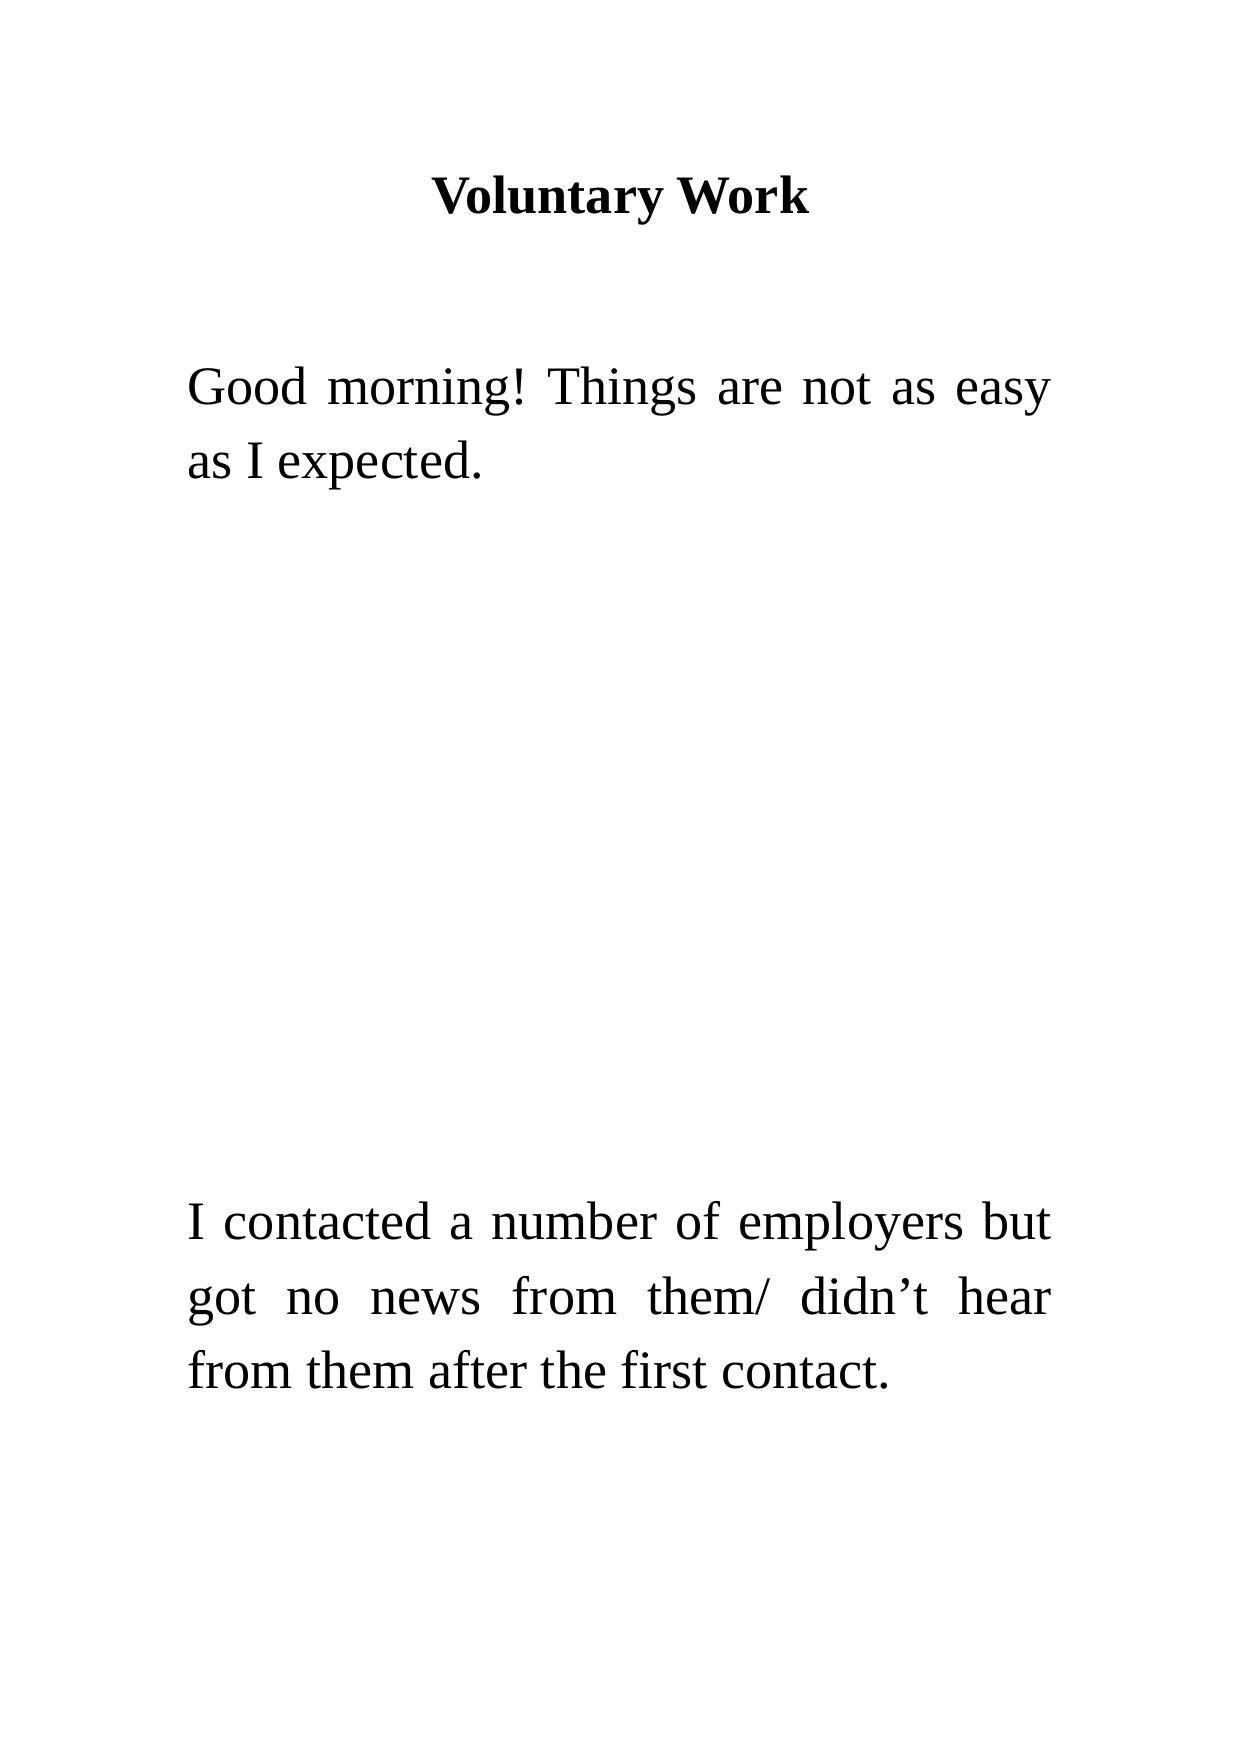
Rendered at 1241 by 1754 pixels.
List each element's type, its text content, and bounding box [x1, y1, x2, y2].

text Voluntary Work [187, 162, 1053, 227]
text Good morning! Things are not as easy as I expected. [187, 352, 1053, 492]
text I contacted a number of employers but got no news from them/ didn’t hear from them after the first contact. [187, 1188, 1053, 1402]
